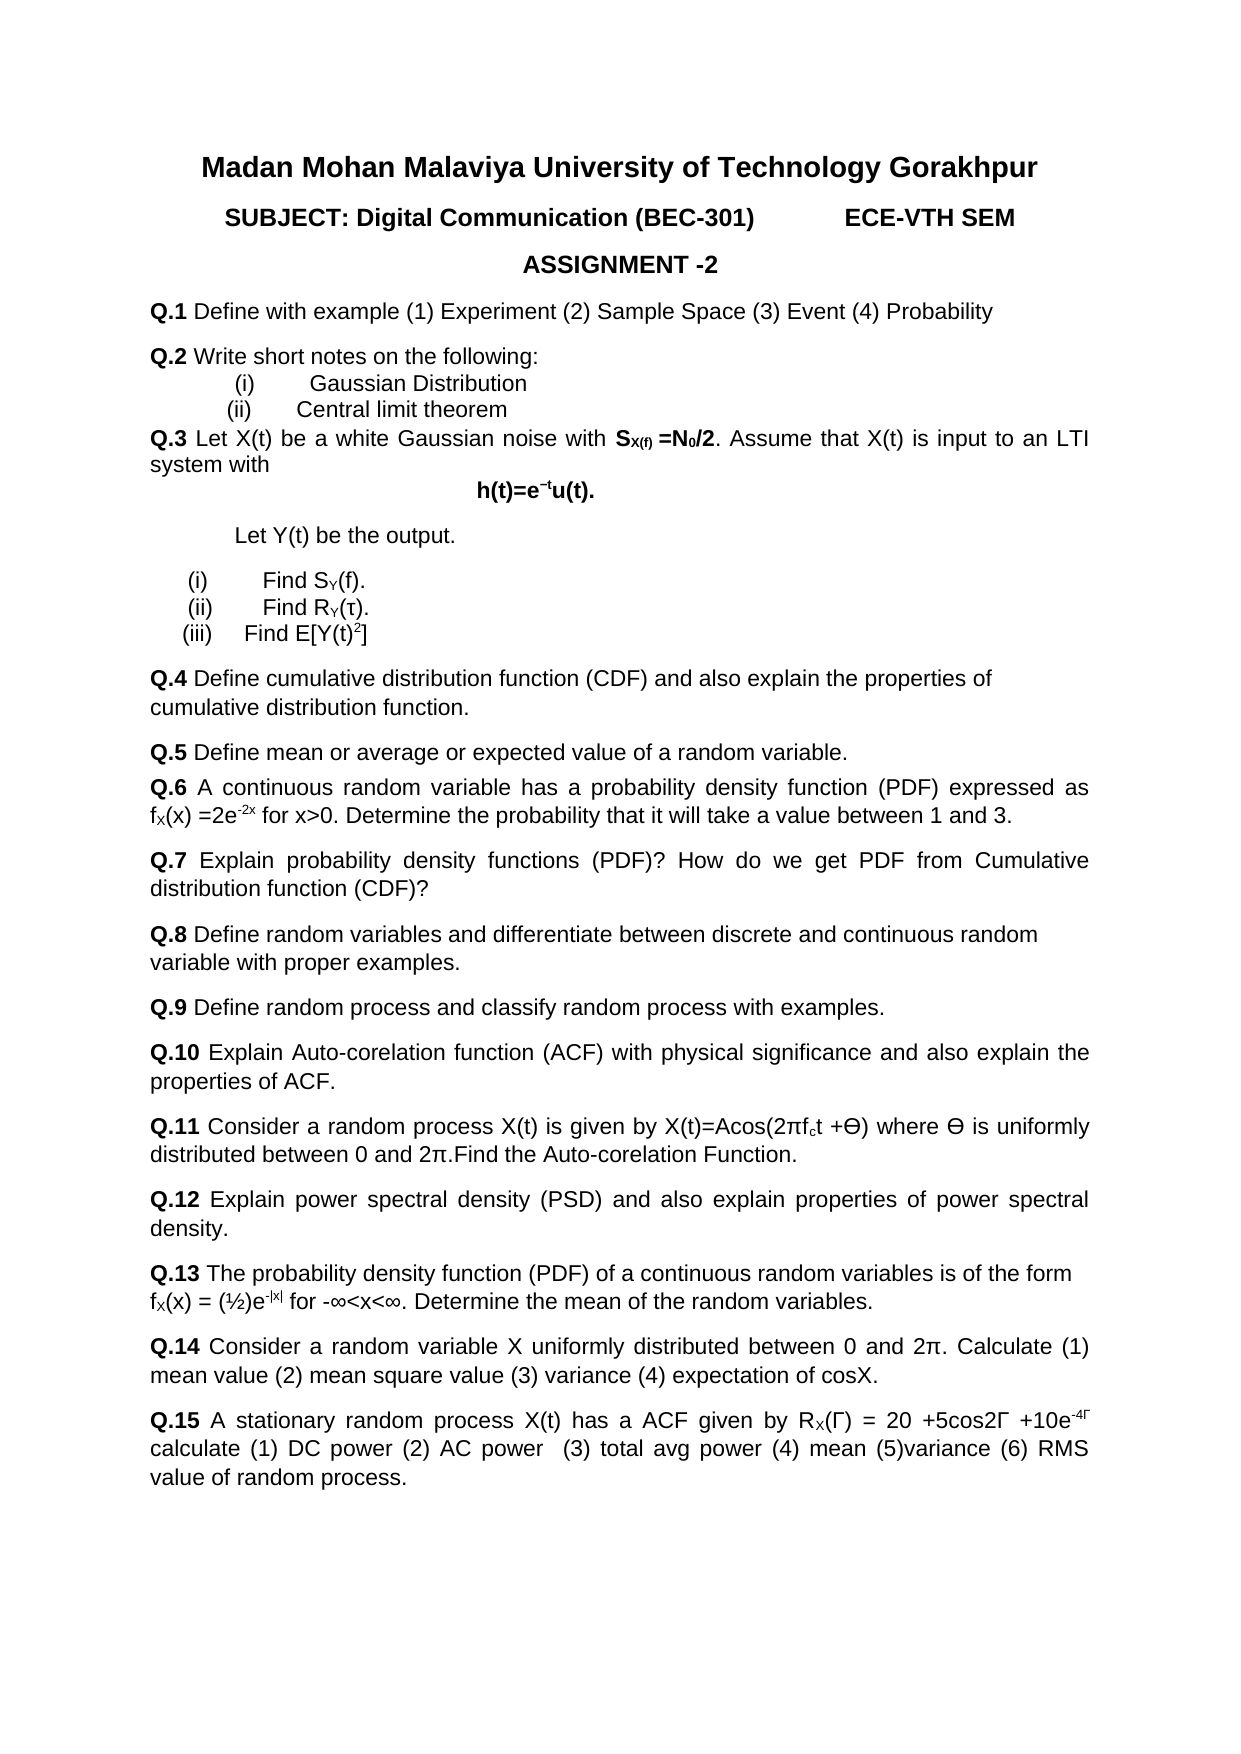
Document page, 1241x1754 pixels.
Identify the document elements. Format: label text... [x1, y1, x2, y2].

text h(t)=e−tu(t). [234, 477, 1090, 503]
text Q.7 Explain probability density functions (PDF)? How do we get PDF from Cumulative distribution function (CDF)? [150, 847, 1090, 902]
text Q.15 A stationary random process X(t) has a ACF given by RX(Г) = 20 +5cos2Г +10e-4Г calculate (1) DC power (2) AC power (3) total avg power (4) mean (5)variance (6) RMS value of random process. [150, 1407, 1090, 1490]
list Find RY(τ). [187, 594, 1090, 620]
text Let Y(t) be the output. [234, 522, 1090, 549]
list Gaussian Distribution [234, 370, 1090, 396]
text Q.11 Consider a random process X(t) is given by X(t)=Acos(2πfct +ϴ) where ϴ is uniformly distributed between 0 and 2π.Find the Auto-corelation Function. [150, 1113, 1090, 1167]
text Q.1 Define with example (1) Experiment (2) Sample Space (3) Event (4) Probability [150, 298, 1090, 324]
text Q.5 Define mean or average or expected value of a random variable. [150, 739, 1090, 765]
list Find SY(f). [187, 567, 1090, 594]
text Q.6 A continuous random variable has a probability density function (PDF) expressed as fX(x) =2e-2x for x>0. Determine the probability that it will take a value between 1 and 3. [150, 773, 1090, 828]
text Q.2 Write short notes on the following: [150, 343, 1090, 370]
text Q.10 Explain Auto-corelation function (ACF) with physical significance and also explain the properties of ACF. [150, 1039, 1090, 1094]
text Q.12 Explain power spectral density (PSD) and also explain properties of power spectral density. [150, 1186, 1090, 1241]
text (iii) Find E[Y(t)2] [150, 620, 1090, 646]
text Q.9 Define random process and classify random process with examples. [150, 994, 1090, 1020]
text Q.13 The probability density function (PDF) of a continuous random variables is of the form fX(x) = (½)e-|x| for -∞<x<∞. Determine the mean of the random variables. [150, 1260, 1090, 1314]
text Q.4 Define cumulative distribution function (CDF) and also explain the properties of cumulative distribution function. [150, 665, 1090, 720]
text Q.14 Consider a random variable X uniformly distributed between 0 and 2π. Calculate (1) mean value (2) mean square value (3) variance (4) expectation of cosX. [150, 1333, 1090, 1388]
text ASSIGNMENT -2 [150, 251, 1090, 279]
text Q.8 Define random variables and differentiate between discrete and continuous random variable with proper examples. [150, 921, 1090, 975]
text (ii) Central limit theorem [150, 396, 1090, 422]
text Q.3 Let X(t) be a white Gaussian noise with SX(f) =N0/2. Assume that X(t) is input to an LTI system with [150, 424, 1090, 477]
text Madan Mohan Malaviya University of Technology Gorakhpur [150, 150, 1090, 183]
text SUBJECT: Digital Communication (BEC-301) ECE-VTH SEM [150, 203, 1090, 232]
